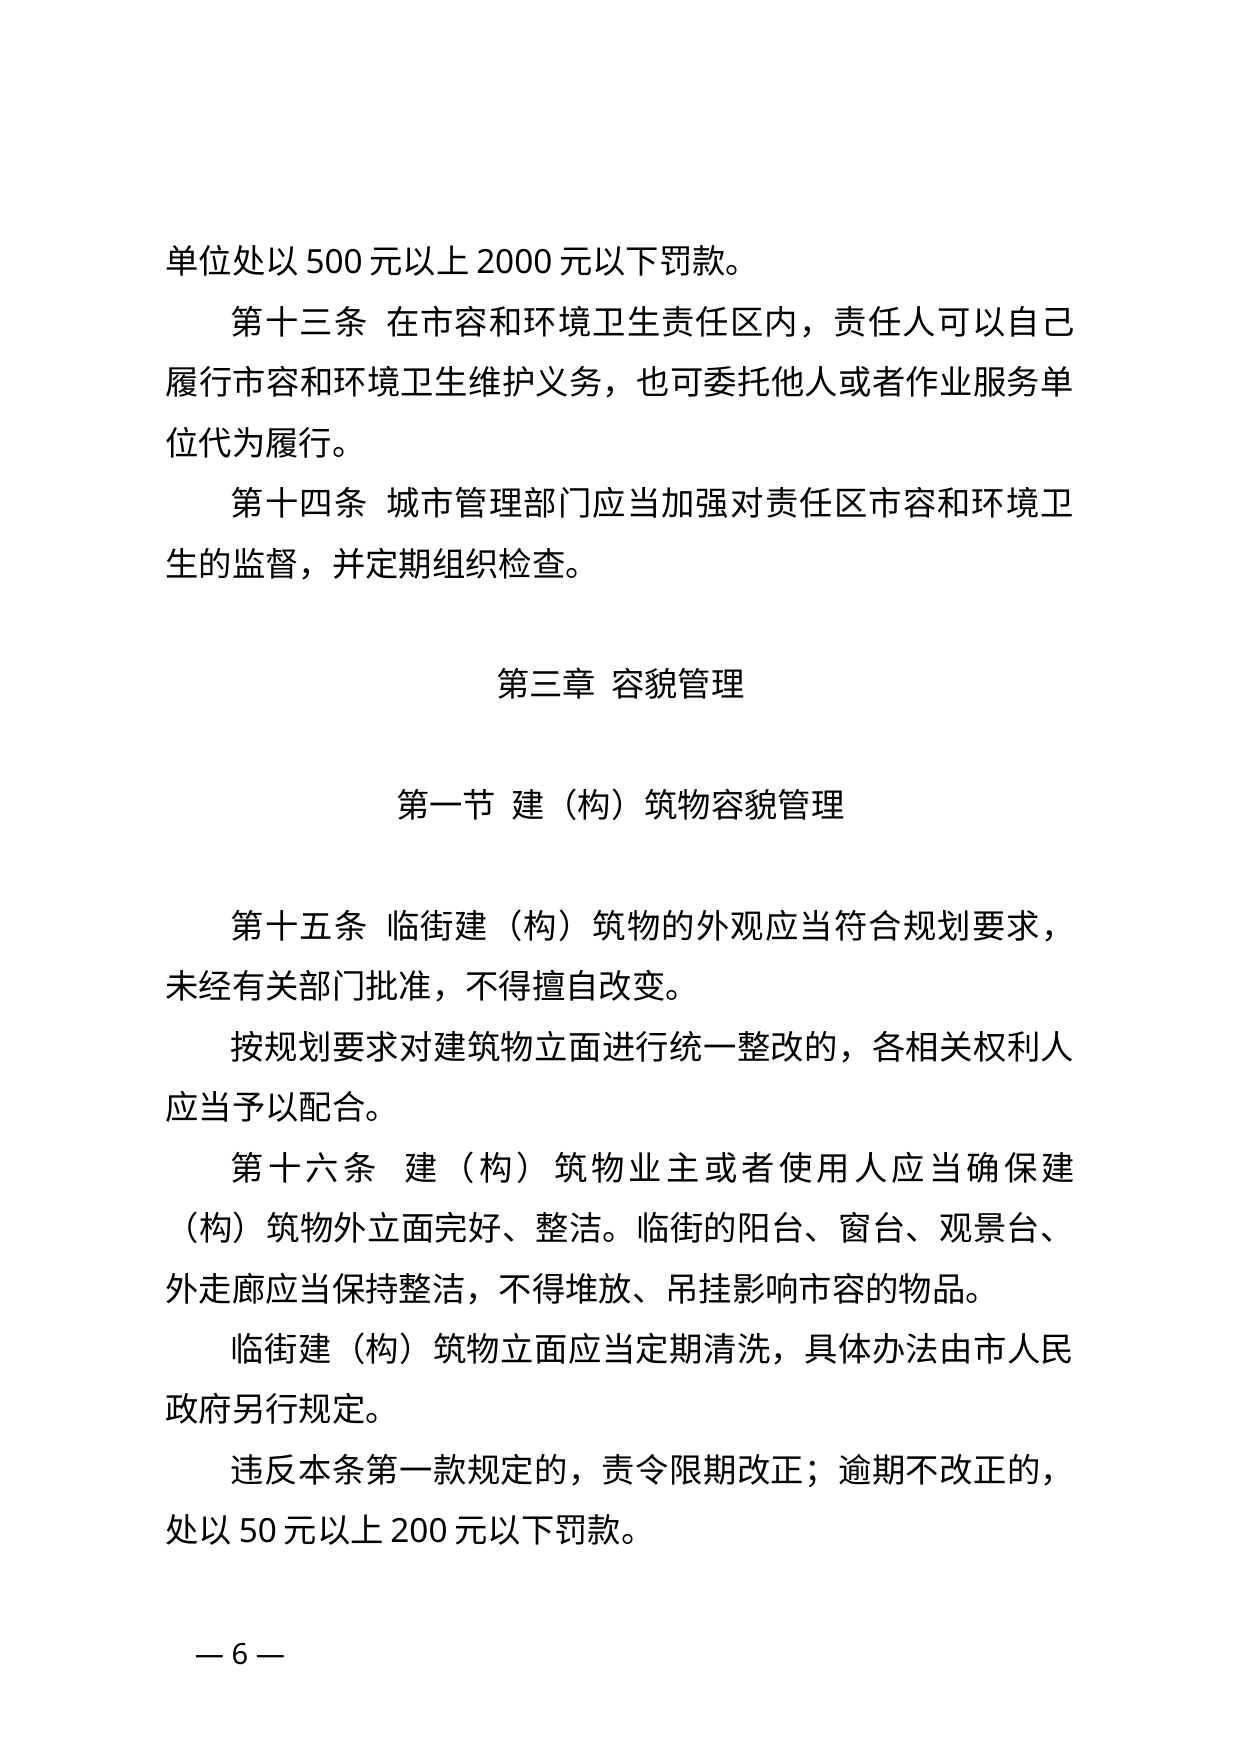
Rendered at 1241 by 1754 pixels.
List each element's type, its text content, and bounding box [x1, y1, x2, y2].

text 临街建（构）筑物立面应当定期清洗，具体办法由市人民政府另行规定。 [165, 1313, 1075, 1434]
text 第三章 容貌管理 [165, 648, 1075, 709]
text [165, 226, 1075, 286]
text 违反本条第一款规定的，责令限期改正；逾期不改正的，处以50元以上200元以下罚款。 [165, 1434, 1075, 1555]
text 第十六条 建（构）筑物业主或者使用人应当确保建（构）筑物外立面完好、整洁。临街的阳台、窗台、观景台、外走廊应当保持整洁，不得堆放、吊挂影响市容的物品。 [165, 1132, 1075, 1313]
text 第一节 建（构）筑物容貌管理 [165, 769, 1075, 830]
text 按规划要求对建筑物立面进行统一整改的，各相关权利人应当予以配合。 [165, 1011, 1075, 1132]
text 第十三条 在市容和环境卫生责任区内，责任人可以自己履行市容和环境卫生维护义务，也可委托他人或者作业服务单位代为履行。 [165, 286, 1075, 467]
text 第十五条 临街建（构）筑物的外观应当符合规划要求，未经有关部门批准，不得擅自改变。 [165, 890, 1075, 1011]
text 第十四条 城市管理部门应当加强对责任区市容和环境卫生的监督，并定期组织检查。 [165, 467, 1075, 588]
